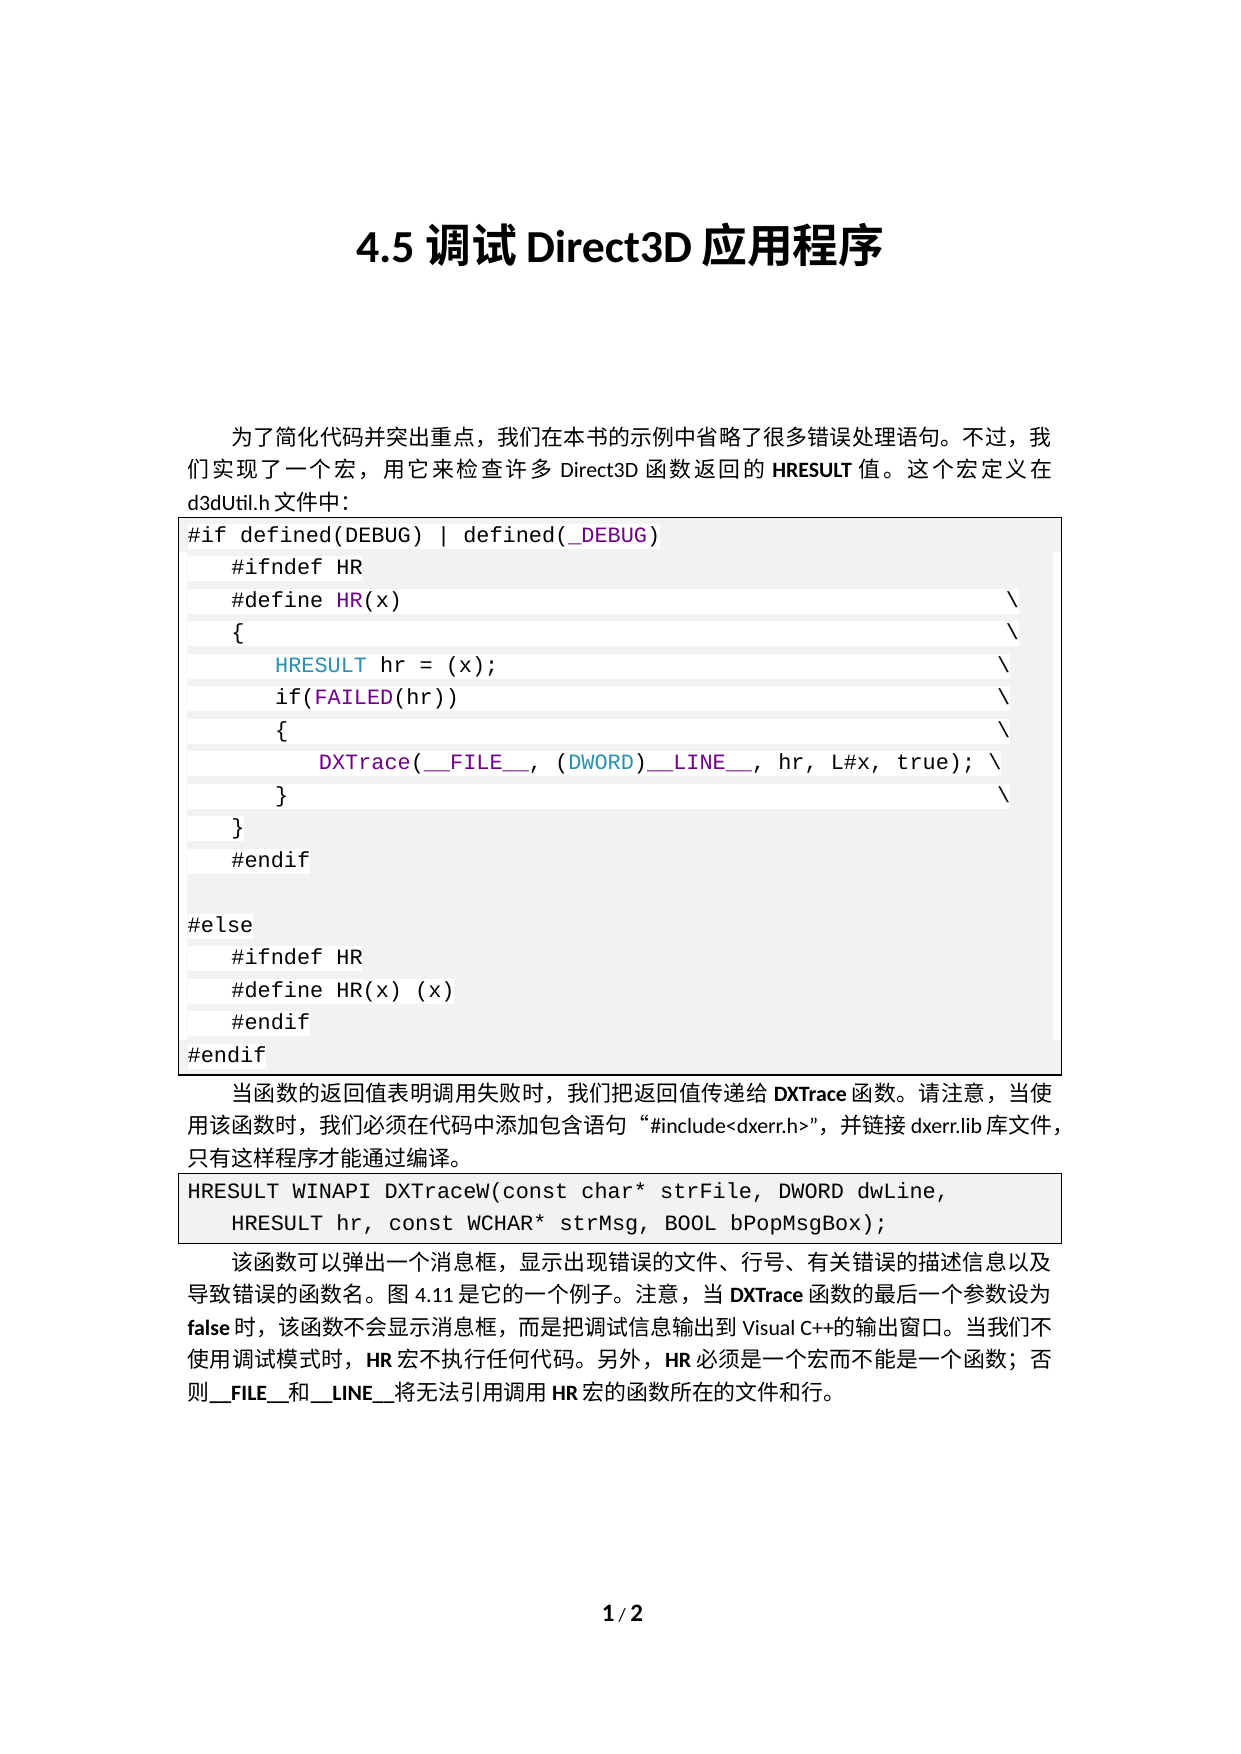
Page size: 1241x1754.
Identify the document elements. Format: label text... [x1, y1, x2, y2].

text { \ [187, 715, 1053, 747]
text #endif [187, 845, 1053, 877]
text #else [187, 910, 1053, 942]
text } [187, 812, 1053, 845]
text 为了简化代码并突出重点，我们在本书的示例中省略了很多错误处理语句。不过，我们实现了一个宏，用它来检查许多Direct3D函数返回的HRESULT值。这个宏定义在d3dUtil.h文件中： [187, 419, 1053, 517]
text #endif [179, 1037, 1061, 1074]
text #ifndef HR [187, 552, 1053, 585]
text } \ [187, 780, 1053, 812]
text #endif [187, 1007, 1053, 1037]
text HRESULT hr, const WCHAR* strMsg, BOOL bPopMsgBox); [179, 1206, 1061, 1243]
text 该函数可以弹出一个消息框，显示出现错误的文件、行号、有关错误的描述信息以及导致错误的函数名。图4.11是它的一个例子。注意，当DXTrace函数的最后一个参数设为false时，该函数不会显示消息框，而是把调试信息输出到Visual C++的输出窗口。当我们不使用调试模式时，HR宏不执行任何代码。另外，HR必须是一个宏而不能是一个函数；否则__FILE__和__LINE__将无法引用调用HR宏的函数所在的文件和行。 [187, 1244, 1053, 1407]
text if(FAILED(hr)) \ [187, 682, 1053, 715]
text #ifndef HR [187, 942, 1053, 975]
text { \ [187, 617, 1053, 650]
text #define HR(x) \ [187, 585, 1053, 617]
text #if defined(DEBUG) | defined(_DEBUG) [179, 518, 1061, 552]
text 当函数的返回值表明调用失败时，我们把返回值传递给DXTrace函数。请注意，当使用该函数时，我们必须在代码中添加包含语句“#include<dxerr.h>”，并链接dxerr.lib库文件，只有这样程序才能通过编译。 [187, 1076, 1053, 1173]
subtitle 4.5 调试Direct3D应用程序 [187, 194, 1053, 291]
text HRESULT hr = (x); \ [187, 650, 1053, 682]
text HRESULT WINAPI DXTraceW(const char* strFile, DWORD dwLine, [179, 1174, 1061, 1206]
text #define HR(x) (x) [187, 975, 1053, 1007]
text DXTrace(__FILE__, (DWORD)__LINE__, hr, L#x, true); \ [187, 747, 1053, 780]
